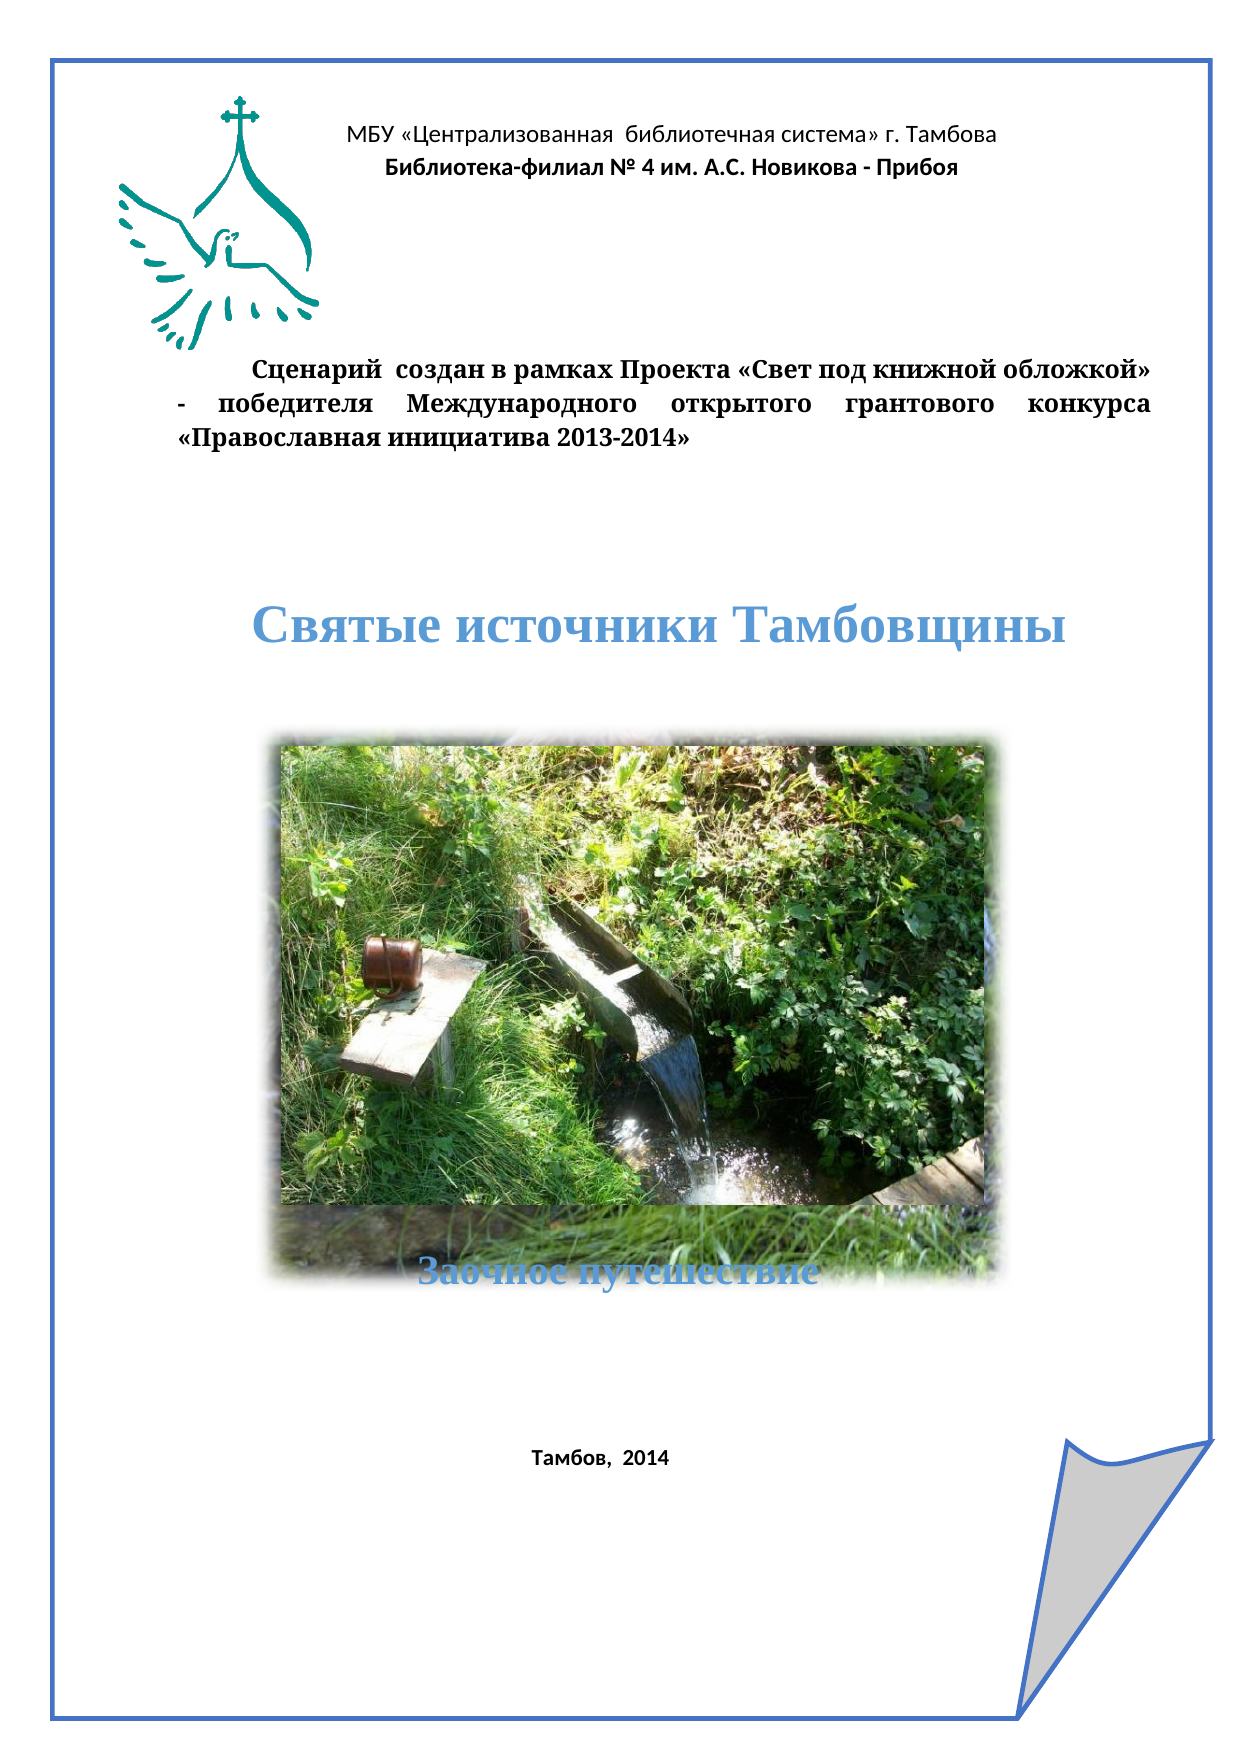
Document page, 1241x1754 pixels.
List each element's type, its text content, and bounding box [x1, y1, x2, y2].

text Библиотека-филиал № 4 им. А.С. Новикова - Прибоя [319, 151, 1152, 182]
text Заочное путешествие [177, 1246, 1152, 1294]
text Святые источники Тамбовщины [177, 592, 1152, 655]
text Сценарий создан в рамках Проекта «Свет под книжной обложкой» - победителя Международного открытого грантового конкурса «Православная инициатива 2013-2014» [177, 351, 1152, 453]
picture [280, 746, 984, 1246]
picture [118, 96, 319, 350]
text МБУ «Централизованная библиотечная система» г. Тамбова [319, 118, 1152, 149]
text Тамбов, 2014 [177, 1443, 1152, 1471]
